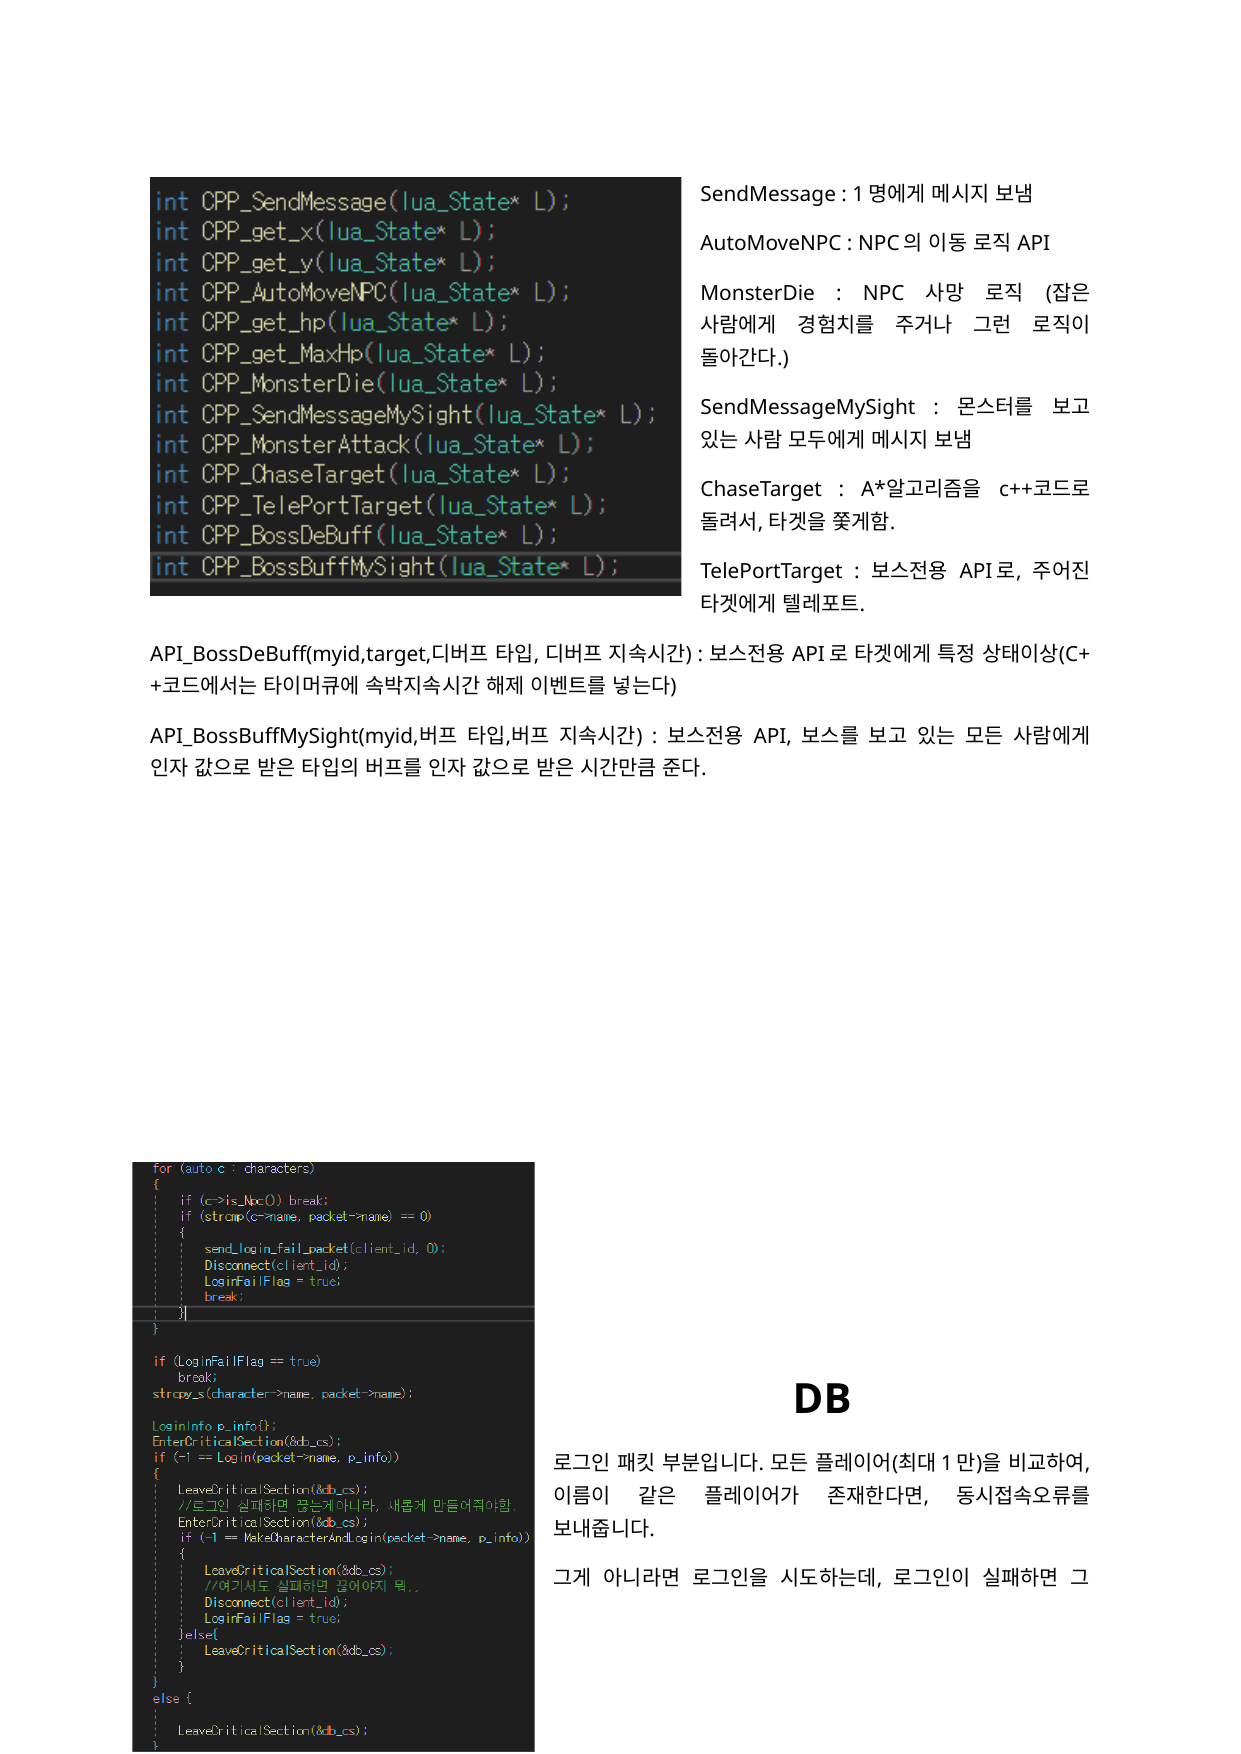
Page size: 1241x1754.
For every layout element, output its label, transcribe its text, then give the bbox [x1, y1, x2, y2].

text AutoMoveNPC : NPC의 이동 로직 API [682, 227, 1090, 257]
text 그게 아니라면 로그인을 시도하는데, 로그인이 실패하면 그 아이디로 계정을 새로 만들어서, 정보를 가져온다. [534, 1561, 1090, 1591]
picture [150, 177, 682, 596]
text SendMessage : 1명에게 메시지 보냄 [682, 177, 1090, 207]
text TelePortTarget : 보스전용 API로, 주어진 타겟에게 텔레포트. [150, 555, 1090, 618]
text API_BossBuffMySight(myid,버프 타입,버프 지속시간) : 보스전용 API, 보스를 보고 있는 모든 사람에게 인자 값으로 받은 타입의 버프를 인자 값으로 받은 시간만큼 준다. [150, 719, 1090, 782]
text SendMessageMySight : 몬스터를 보고 있는 사람 모두에게 메시지 보냄 [682, 391, 1090, 453]
picture [131, 1162, 534, 1750]
text API_BossDeBuff(myid,target,디버프 타입, 디버프 지속시간) : 보스전용 API로 타겟에게 특정 상태이상(C++코드에서는 타이머큐에 속박지속시간 해제 이벤트를 넣는다) [150, 637, 1090, 700]
text 로그인 패킷 부분입니다. 모든 플레이어(최대1만)을 비교하여, 이름이 같은 플레이어가 존재한다면, 동시접속오류를 보내줍니다. [534, 1446, 1090, 1542]
text DB [534, 1368, 1090, 1425]
text ChaseTarget : A*알고리즘을 c++코드로 돌려서, 타겟을 쫓게함. [682, 473, 1090, 536]
text MonsterDie : NPC 사망 로직 (잡은 사람에게 경험치를 주거나 그런 로직이 돌아간다.) [682, 276, 1090, 372]
